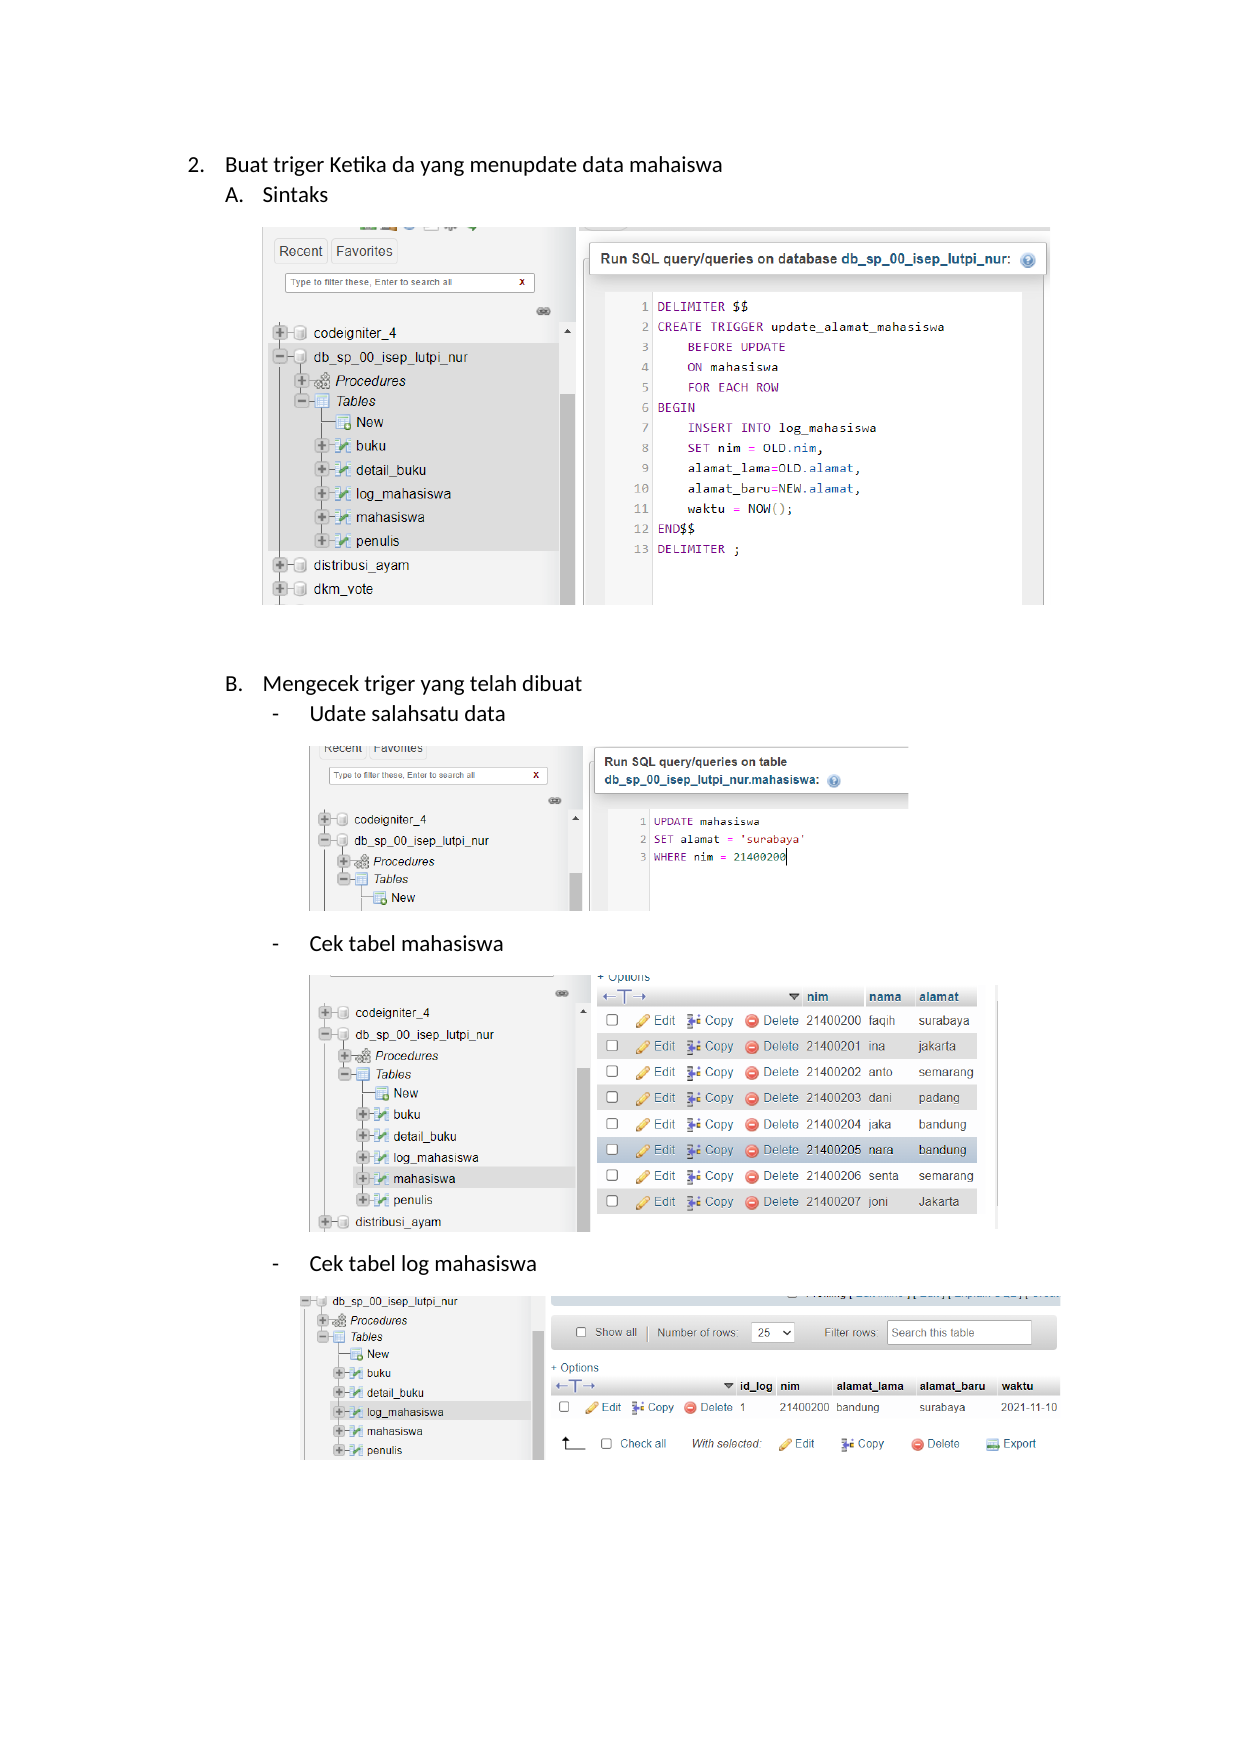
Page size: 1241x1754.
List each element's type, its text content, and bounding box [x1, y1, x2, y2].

picture [262, 227, 1051, 605]
picture [309, 746, 909, 911]
list Cek tabel log mahasiswa [272, 1249, 1090, 1277]
list Udate salahsatu data [272, 699, 1090, 727]
picture [309, 975, 998, 1232]
list Sintaks [225, 180, 1090, 208]
list Buat triger Ketika da yang menupdate data mahaiswa [187, 150, 1090, 178]
picture [300, 1296, 1061, 1460]
list Mengecek triger yang telah dibuat [225, 669, 1090, 697]
list Cek tabel mahasiswa [272, 929, 1090, 957]
